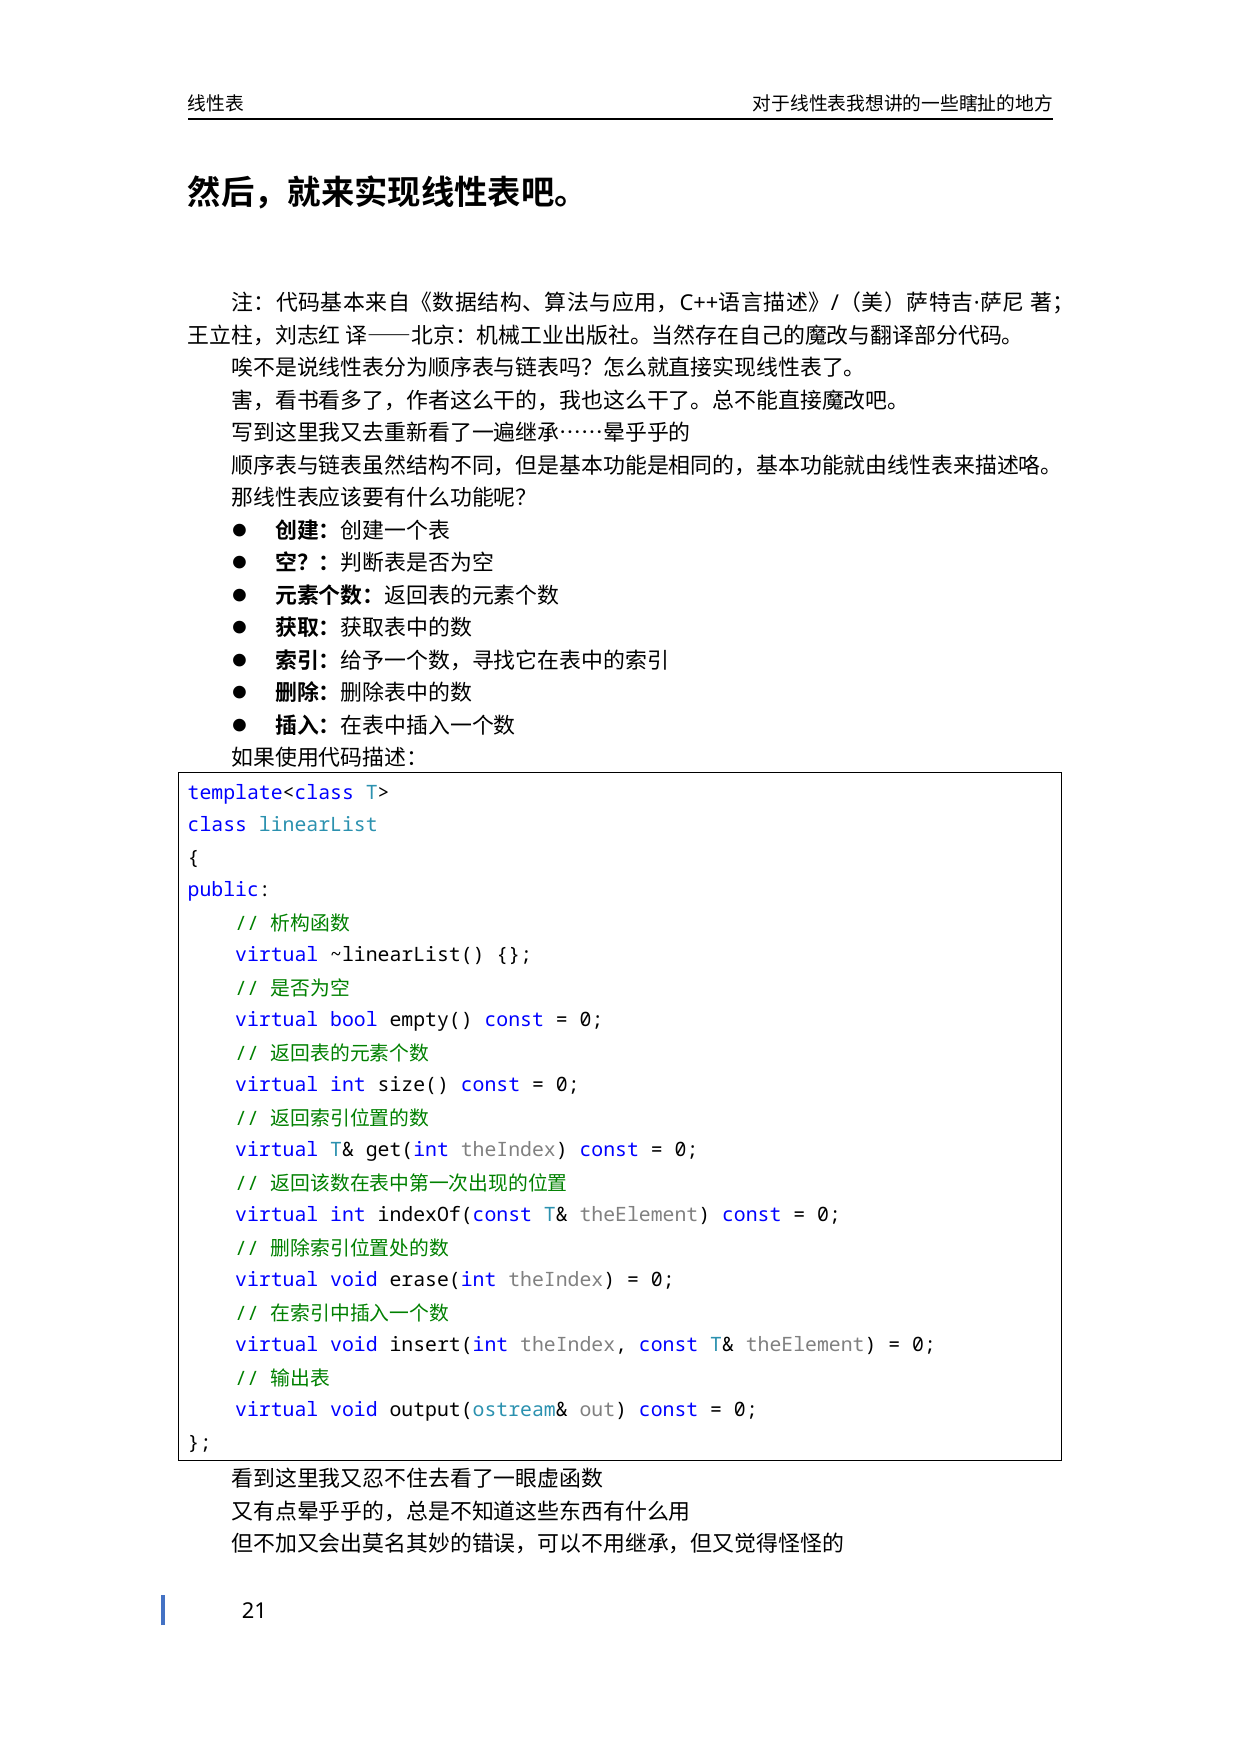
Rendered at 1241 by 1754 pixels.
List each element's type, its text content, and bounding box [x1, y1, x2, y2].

text public: [187, 873, 1053, 905]
text class linearList [187, 808, 1053, 840]
text virtual bool empty() const = 0; [187, 1003, 1053, 1035]
text // 输出表 [187, 1360, 1053, 1393]
list 索引：给予一个数，寻找它在表中的索引 [231, 642, 1053, 675]
text 看到这里我又忍不住去看了一眼虚函数 [187, 1461, 1053, 1493]
list 删除：删除表中的数 [231, 675, 1053, 707]
text virtual T& get(int theIndex) const = 0; [187, 1133, 1053, 1165]
text 如果使用代码描述： [187, 740, 1053, 772]
text 注：代码基本来自《数据结构、算法与应用，C++语言描述》/（美）萨特吉·萨尼 著；王立柱，刘志红 译——北京：机械工业出版社。当然存在自己的魔改与翻译部分代码。 [187, 285, 1053, 350]
text virtual ~linearList() {}; [187, 938, 1053, 970]
text virtual int indexOf(const T& theElement) const = 0; [187, 1198, 1053, 1230]
text 写到这里我又去重新看了一遍继承……晕乎乎的 [187, 415, 1053, 447]
list 获取：获取表中的数 [231, 610, 1053, 642]
text // 返回表的元素个数 [187, 1035, 1053, 1068]
text 但不加又会出莫名其妙的错误，可以不用继承，但又觉得怪怪的 [187, 1526, 1053, 1558]
text // 析构函数 [187, 905, 1053, 938]
list 元素个数：返回表的元素个数 [231, 577, 1053, 610]
text // 返回索引位置的数 [187, 1100, 1053, 1133]
text virtual void output(ostream& out) const = 0; [187, 1393, 1053, 1422]
text virtual int size() const = 0; [187, 1068, 1053, 1100]
text }; [179, 1422, 1061, 1460]
text 害，看书看多了，作者这么干的，我也这么干了。总不能直接魔改吧。 [187, 382, 1053, 415]
text // 删除索引位置处的数 [187, 1230, 1053, 1263]
subtitle 然后，就来实现线性表吧。 [187, 158, 1053, 223]
text { [187, 840, 1053, 873]
text 又有点晕乎乎的，总是不知道这些东西有什么用 [187, 1493, 1053, 1526]
text // 在索引中插入一个数 [187, 1295, 1053, 1328]
list 插入：在表中插入一个数 [231, 707, 1053, 740]
text // 是否为空 [187, 970, 1053, 1003]
text virtual void insert(int theIndex, const T& theElement) = 0; [187, 1328, 1053, 1360]
text 那线性表应该要有什么功能呢？ [187, 480, 1053, 512]
text // 返回该数在表中第一次出现的位置 [187, 1165, 1053, 1198]
list 空？：判断表是否为空 [231, 545, 1053, 577]
text template<class T> [179, 773, 1061, 808]
text virtual void erase(int theIndex) = 0; [187, 1263, 1053, 1295]
list 创建：创建一个表 [231, 512, 1053, 545]
text 唉不是说线性表分为顺序表与链表吗？怎么就直接实现线性表了。 [187, 350, 1053, 382]
text 顺序表与链表虽然结构不同，但是基本功能是相同的，基本功能就由线性表来描述咯。 [187, 447, 1053, 480]
